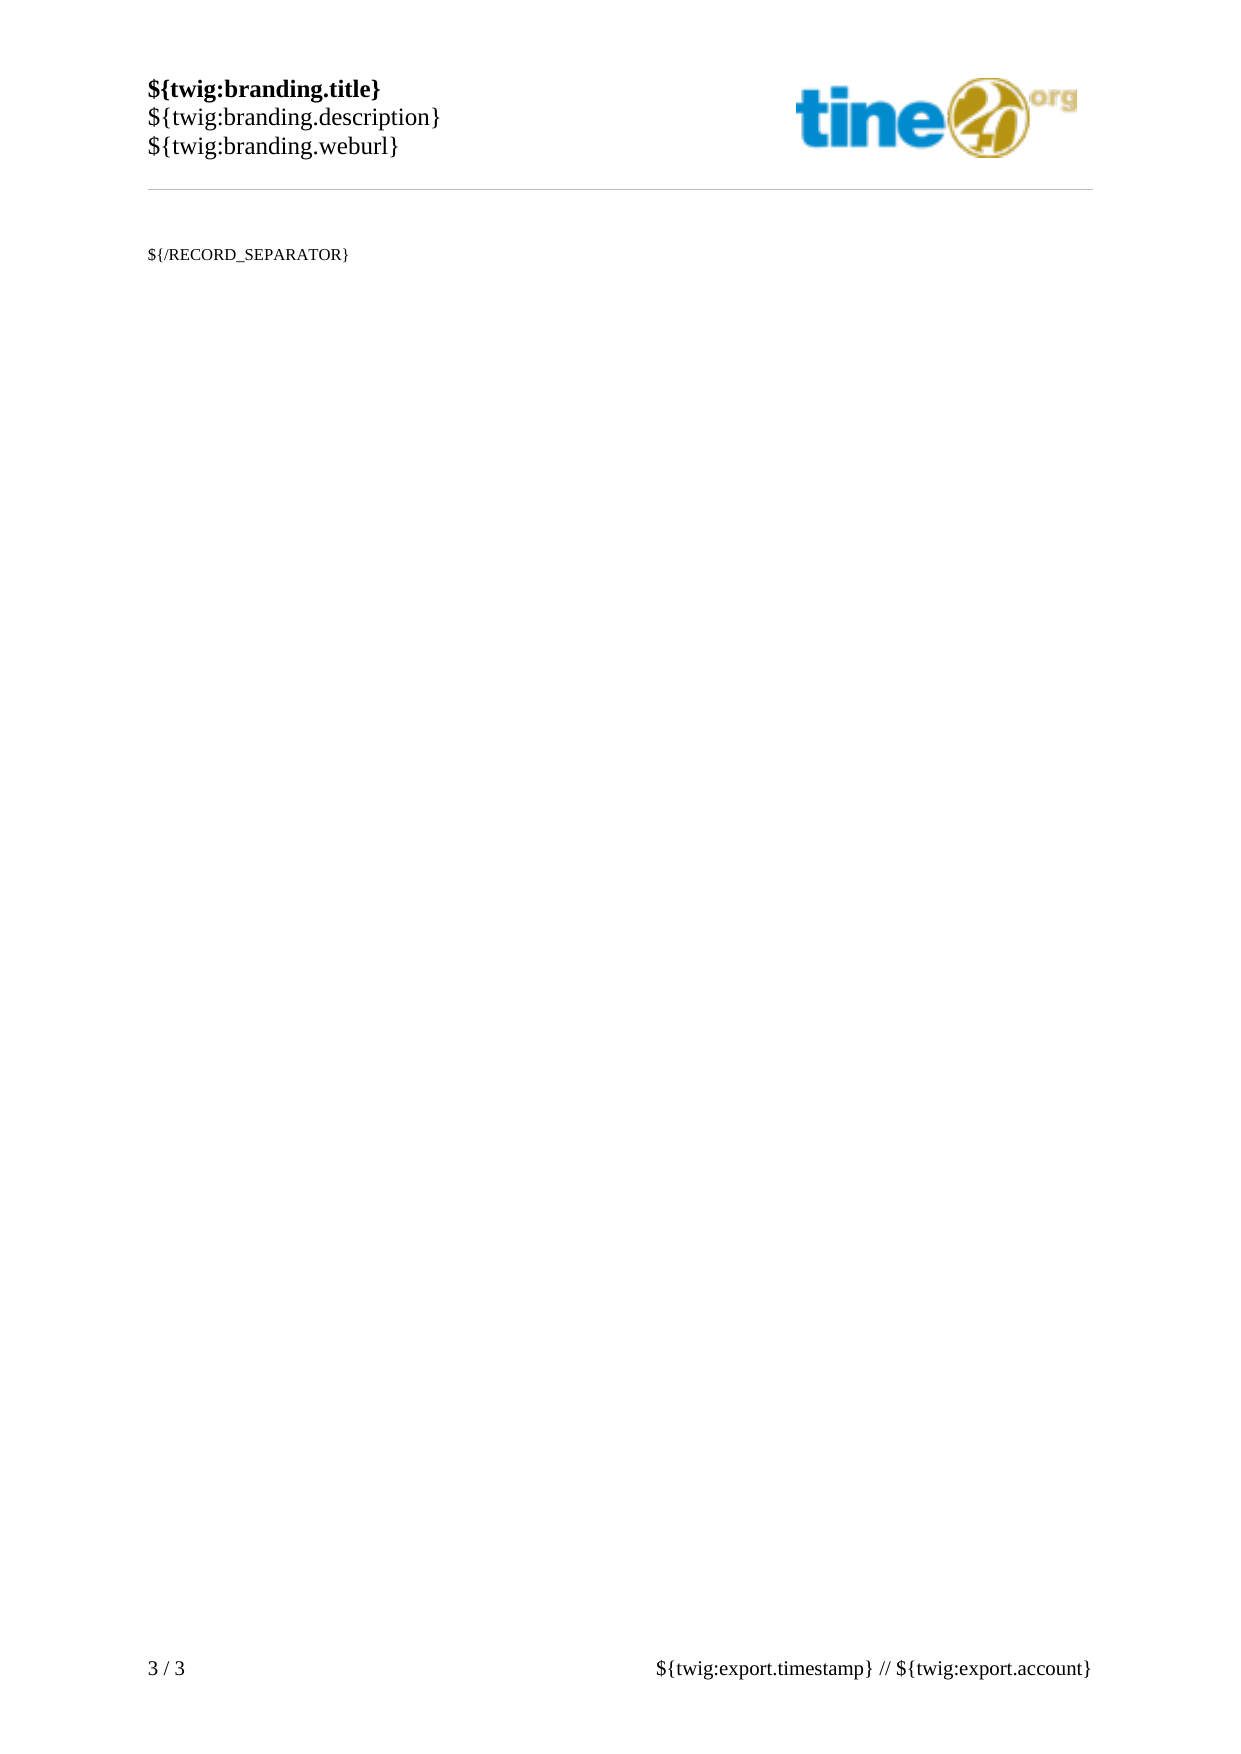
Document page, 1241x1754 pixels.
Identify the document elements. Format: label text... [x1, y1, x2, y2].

picture [796, 78, 1078, 158]
text ${/RECORD_SEPARATOR} [148, 245, 1093, 264]
